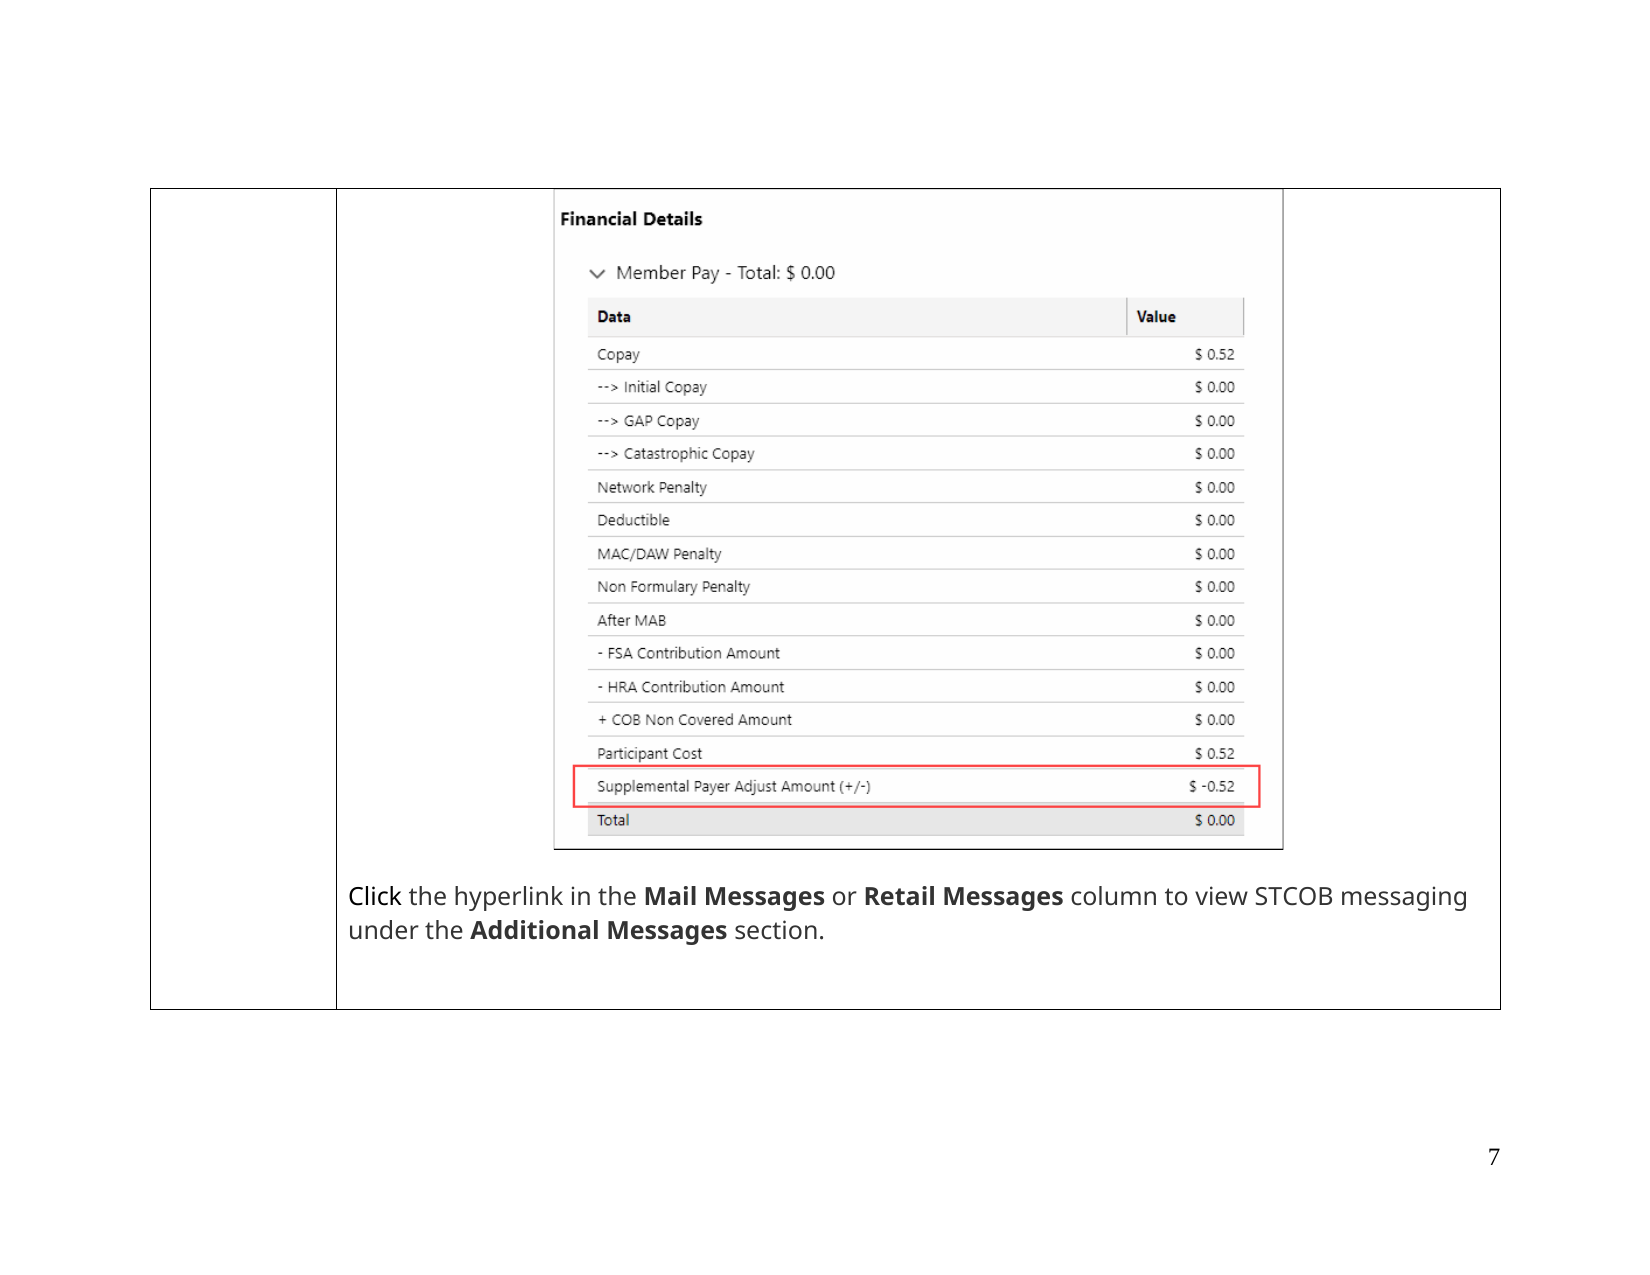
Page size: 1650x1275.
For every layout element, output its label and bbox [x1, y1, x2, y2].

table_header [151, 189, 336, 1009]
picture [553, 188, 1284, 850]
table_header [337, 189, 1500, 1009]
